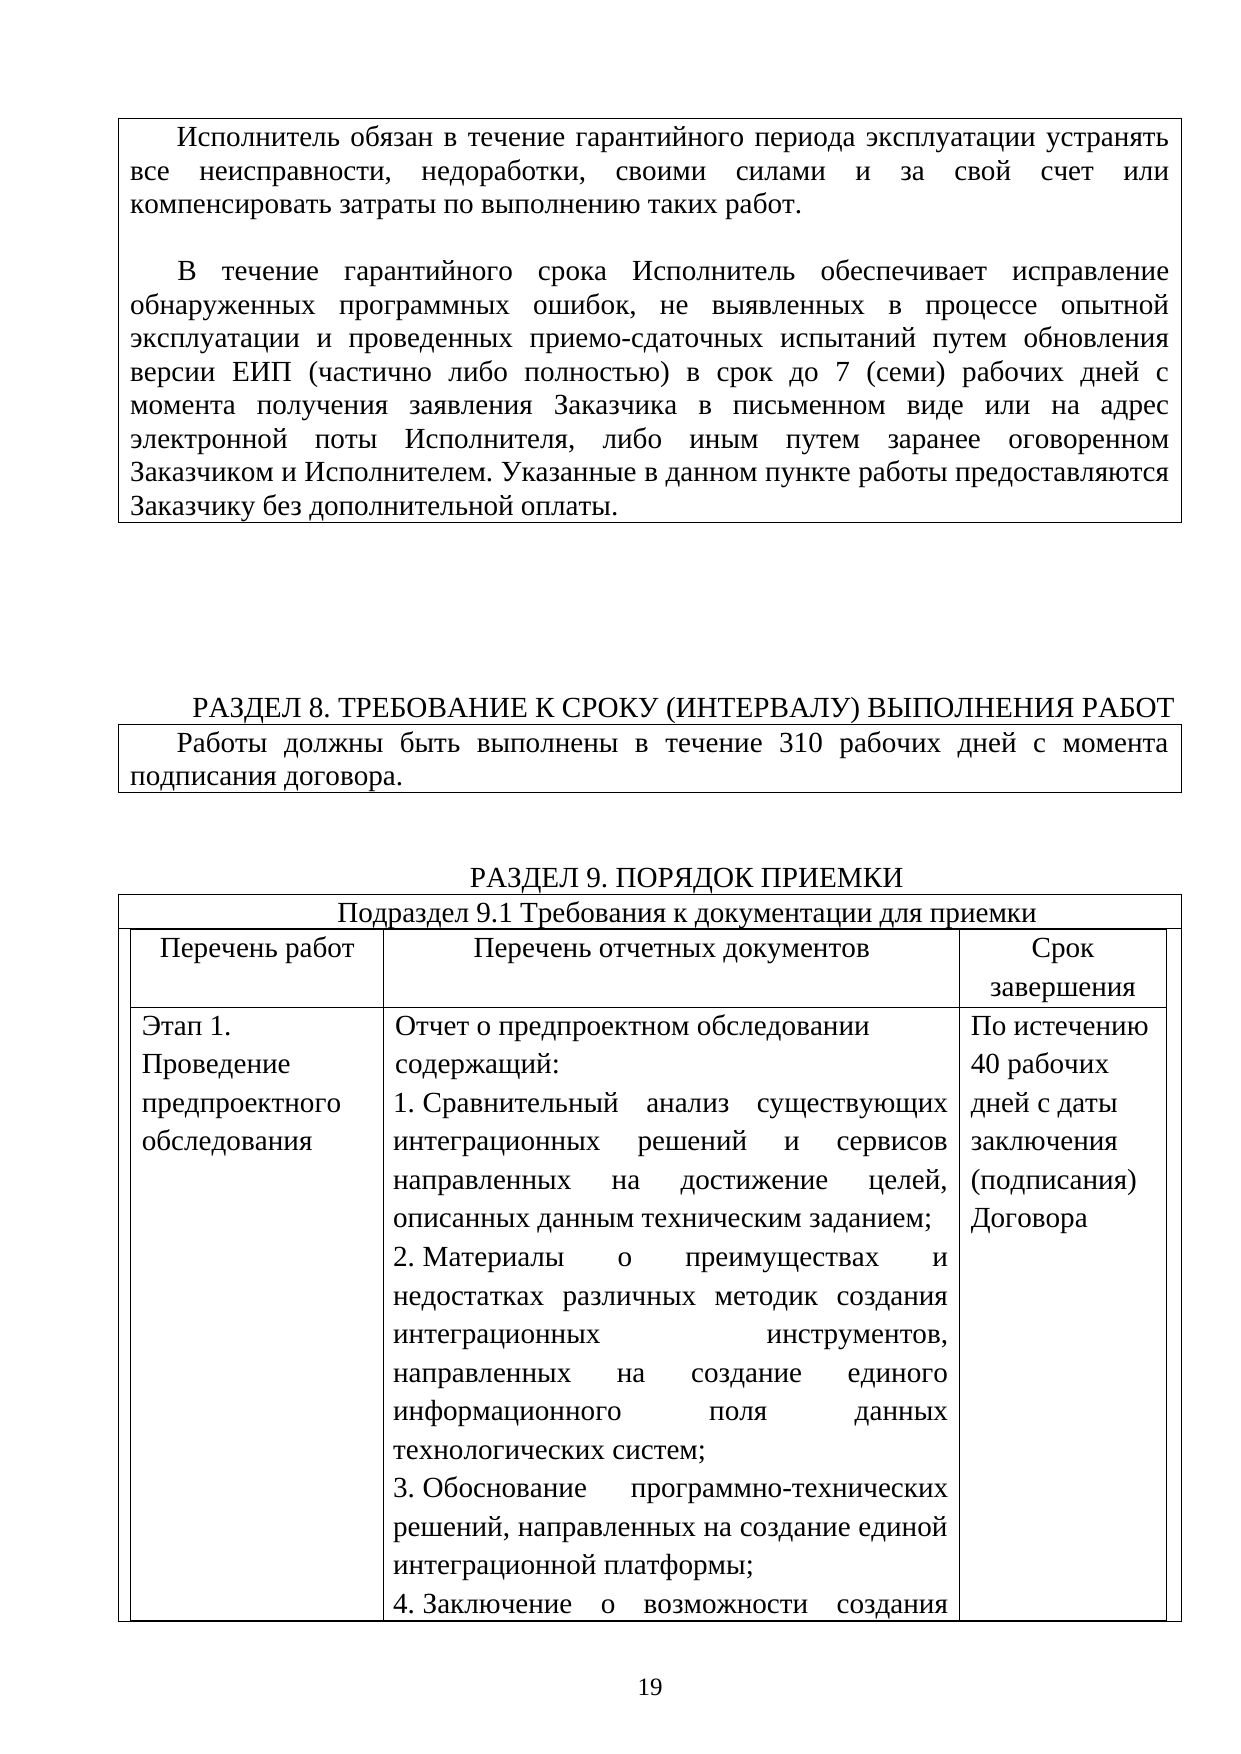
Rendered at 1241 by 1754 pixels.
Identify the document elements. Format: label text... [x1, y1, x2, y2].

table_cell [119, 119, 1181, 522]
table_cell [960, 1008, 1166, 1620]
table_cell [119, 929, 130, 1621]
table_header Подраздел 9.1 Требования к документации для приемки [119, 895, 1181, 928]
text РАЗДЕЛ 8. ТРЕБОВАНИЕ К СРОКУ (ИНТЕРВАЛУ) ВЫПОЛНЕНИЯ РАБОТ [118, 690, 1181, 724]
list РАЗДЕЛ 9. ПОРЯДОК ПРИЕМКИ [118, 860, 1181, 894]
table_cell [131, 1008, 383, 1620]
table_cell [384, 930, 959, 1007]
table_header Работы должны быть выполнены в течение 310 рабочих дней с момента подписания договора. [119, 725, 1181, 792]
table_cell [960, 930, 1166, 1007]
table_cell [1167, 929, 1181, 1621]
table_cell [131, 930, 383, 1007]
table_cell [384, 1008, 959, 1620]
